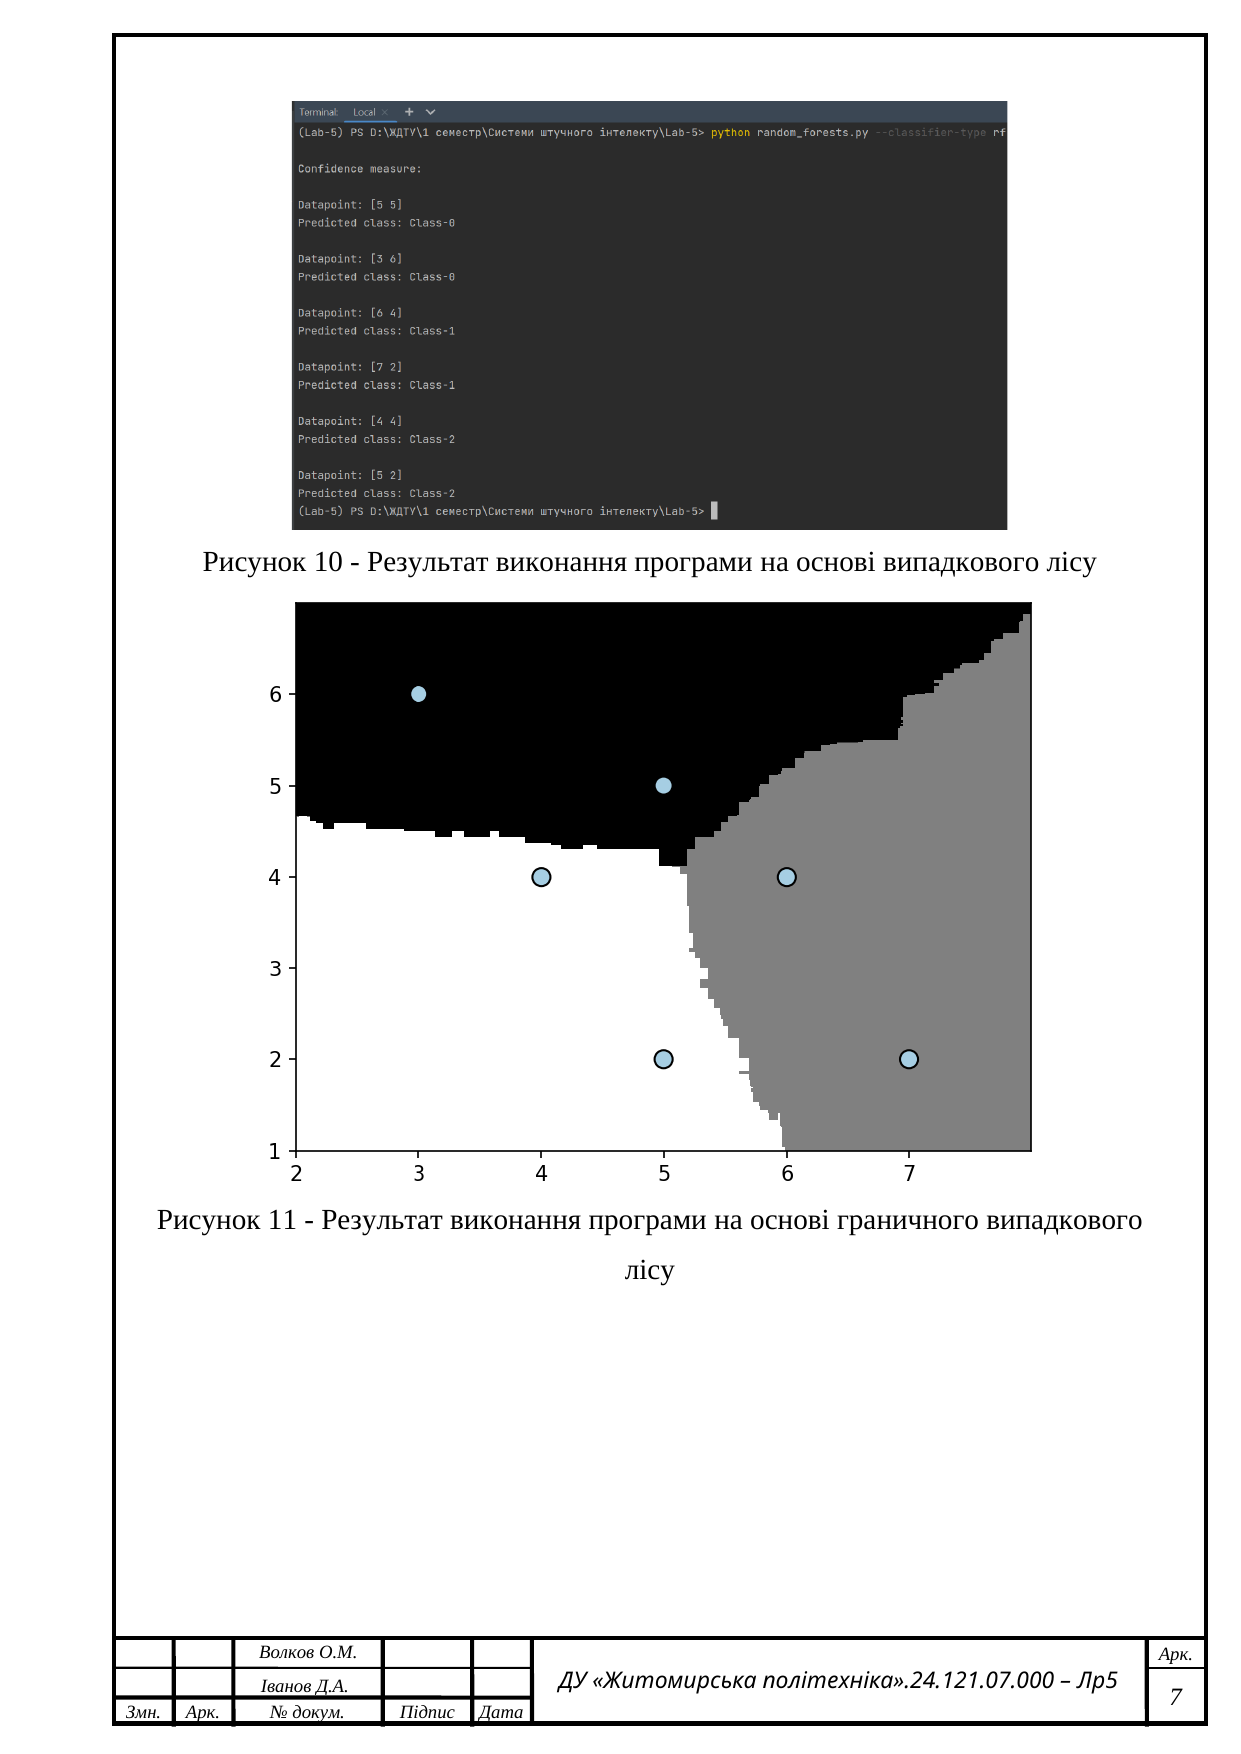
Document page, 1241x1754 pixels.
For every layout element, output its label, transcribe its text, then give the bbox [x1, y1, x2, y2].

picture [262, 594, 1037, 1188]
text Рисунок 11 - Результат виконання програми на основі граничного випадкового лісу [148, 1202, 1152, 1286]
picture [291, 101, 1008, 530]
text Рисунок 10 - Результат виконання програми на основі випадкового лісу [148, 544, 1152, 577]
